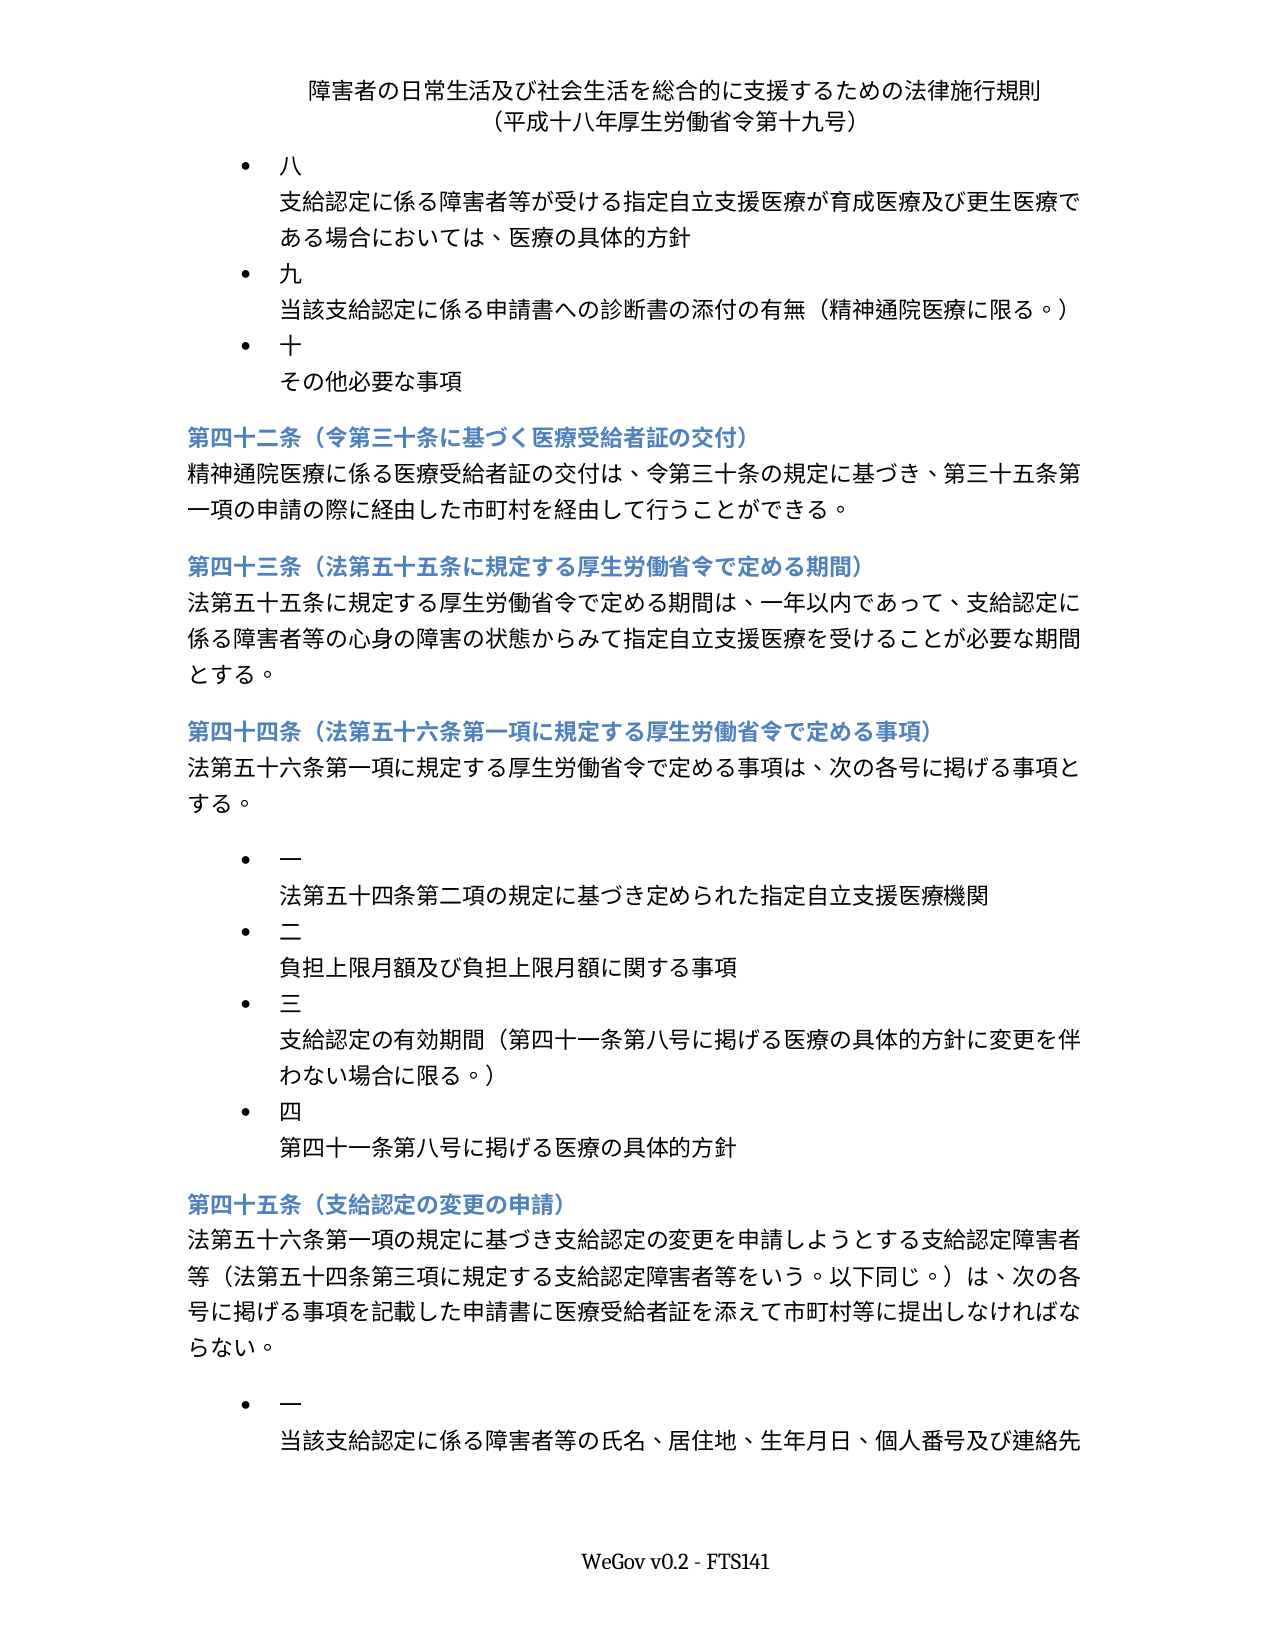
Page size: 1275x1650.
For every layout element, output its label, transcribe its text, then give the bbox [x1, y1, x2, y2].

subtitle 第四十二条（令第三十条に基づく医療受給者証の交付） [187, 422, 1087, 454]
list 四 第四十一条第八号に掲げる医療の具体的方針 [242, 1096, 1087, 1163]
list 八 支給認定に係る障害者等が受ける指定自立支援医療が育成医療及び更生医療である場合においては、医療の具体的方針 [242, 150, 1087, 253]
subtitle 第四十三条（法第五十五条に規定する厚生労働省令で定める期間） [187, 551, 1087, 582]
text 法第五十五条に規定する厚生労働省令で定める期間は、一年以内であって、支給認定に係る障害者等の心身の障害の状態からみて指定自立支援医療を受けることが必要な期間とする。 [187, 587, 1087, 690]
list 九 当該支給認定に係る申請書への診断書の添付の有無（精神通院医療に限る。） [242, 258, 1087, 325]
subtitle 第四十四条（法第五十六条第一項に規定する厚生労働省令で定める事項） [187, 716, 1087, 747]
text 法第五十六条第一項の規定に基づき支給認定の変更を申請しようとする支給認定障害者等（法第五十四条第三項に規定する支給認定障害者等をいう。以下同じ。）は、次の各号に掲げる事項を記載した申請書に医療受給者証を添えて市町村等に提出しなければならない。 [187, 1224, 1087, 1363]
list 十 その他必要な事項 [242, 330, 1087, 397]
text 精神通院医療に係る医療受給者証の交付は、令第三十条の規定に基づき、第三十五条第一項の申請の際に経由した市町村を経由して行うことができる。 [187, 458, 1087, 526]
list 三 支給認定の有効期間（第四十一条第八号に掲げる医療の具体的方針に変更を伴わない場合に限る。） [242, 988, 1087, 1091]
text 法第五十六条第一項に規定する厚生労働省令で定める事項は、次の各号に掲げる事項とする。 [187, 752, 1087, 819]
subtitle 第四十五条（支給認定の変更の申請） [187, 1188, 1087, 1220]
list 一 法第五十四条第二項の規定に基づき定められた指定自立支援医療機関 [242, 844, 1087, 911]
list 一 当該支給認定に係る障害者等の氏名、居住地、生年月日、個人番号及び連絡先 [242, 1389, 1087, 1456]
list 二 負担上限月額及び負担上限月額に関する事項 [242, 916, 1087, 983]
